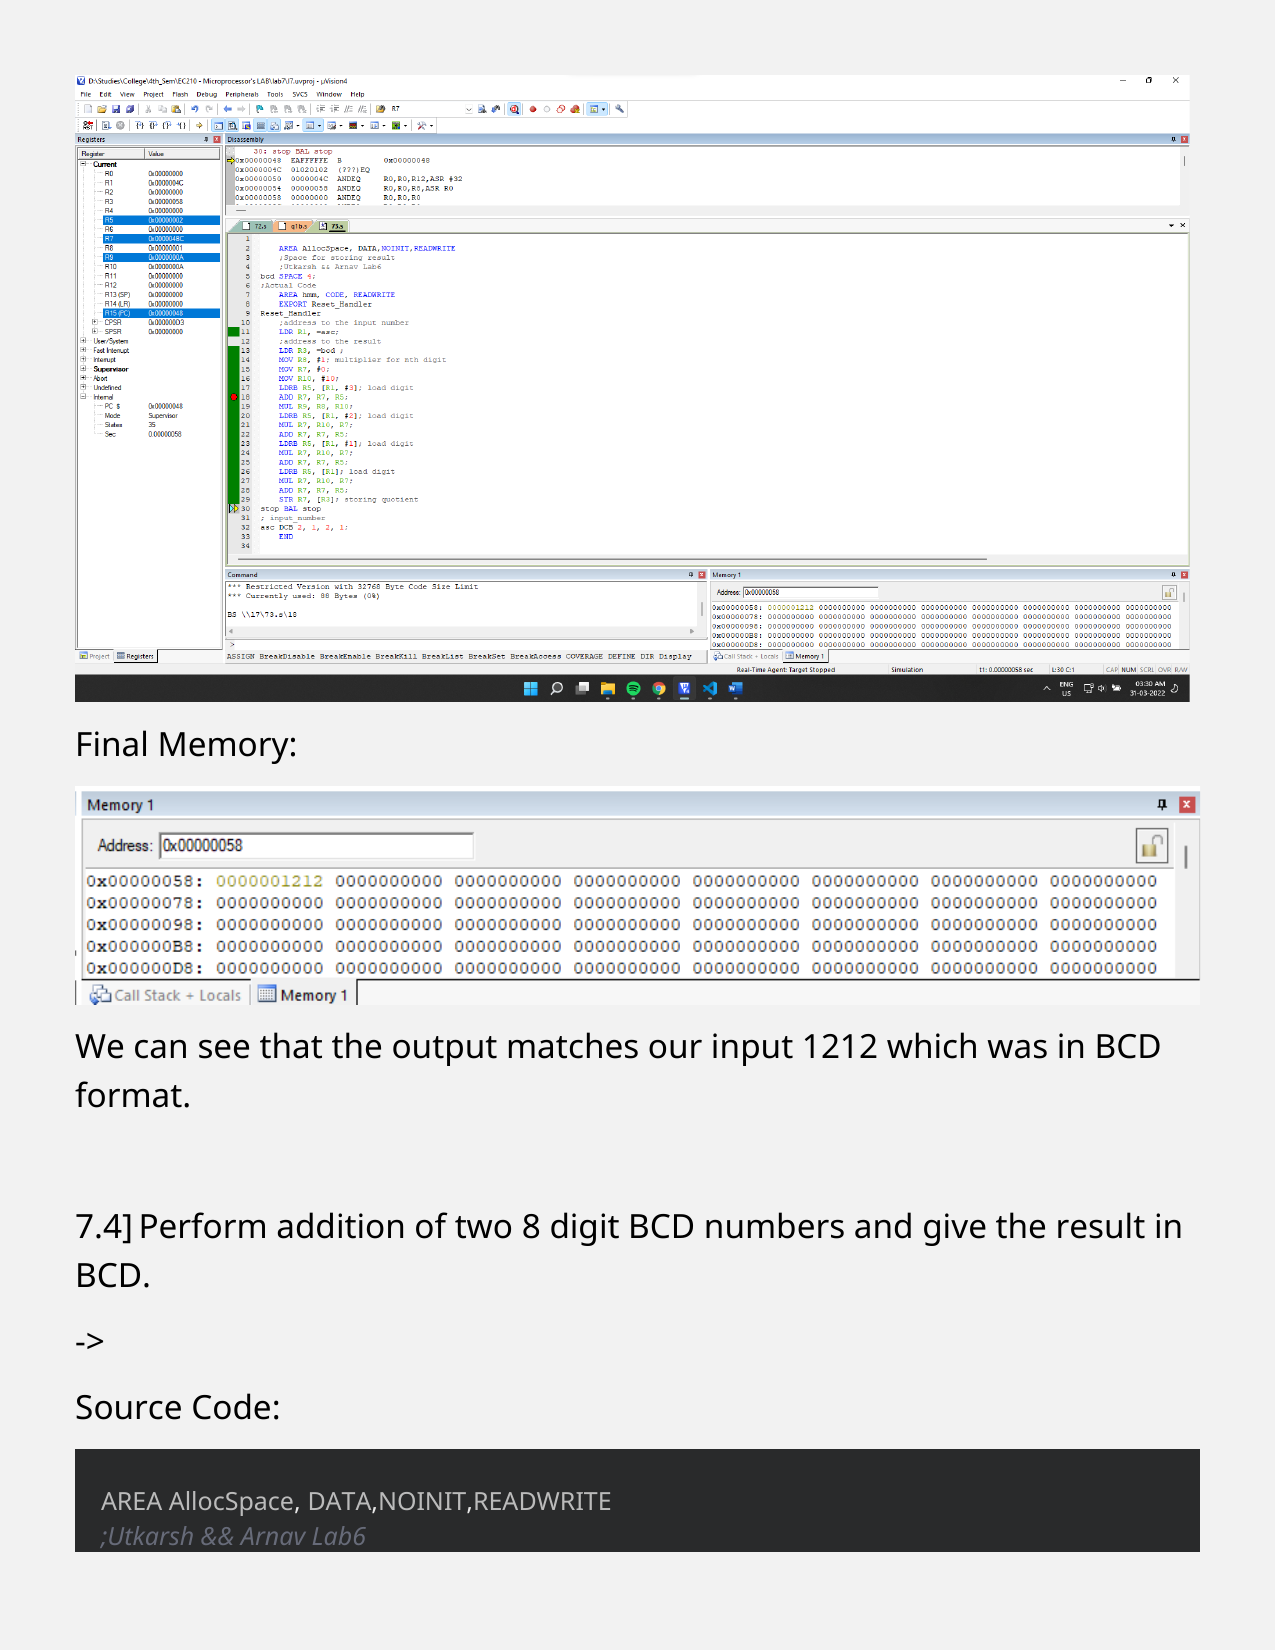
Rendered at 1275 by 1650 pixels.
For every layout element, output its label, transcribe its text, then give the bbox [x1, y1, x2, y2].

text Source Code: [75, 1383, 1200, 1429]
text We can see that the output matches our input 1212 which was in BCD format. [75, 1023, 1200, 1117]
text AREA AllocSpace, DATA,NOINIT,READWRITE [75, 1483, 1200, 1518]
picture [75, 75, 1190, 702]
text -> [75, 1318, 1200, 1363]
text ;Utkarsh && Arnav Lab6 [75, 1518, 1200, 1552]
picture [75, 786, 1200, 1005]
text 7.4] Perform addition of two 8 digit BCD numbers and give the result in BCD. [75, 1203, 1200, 1298]
text Final Memory: [75, 721, 1200, 766]
